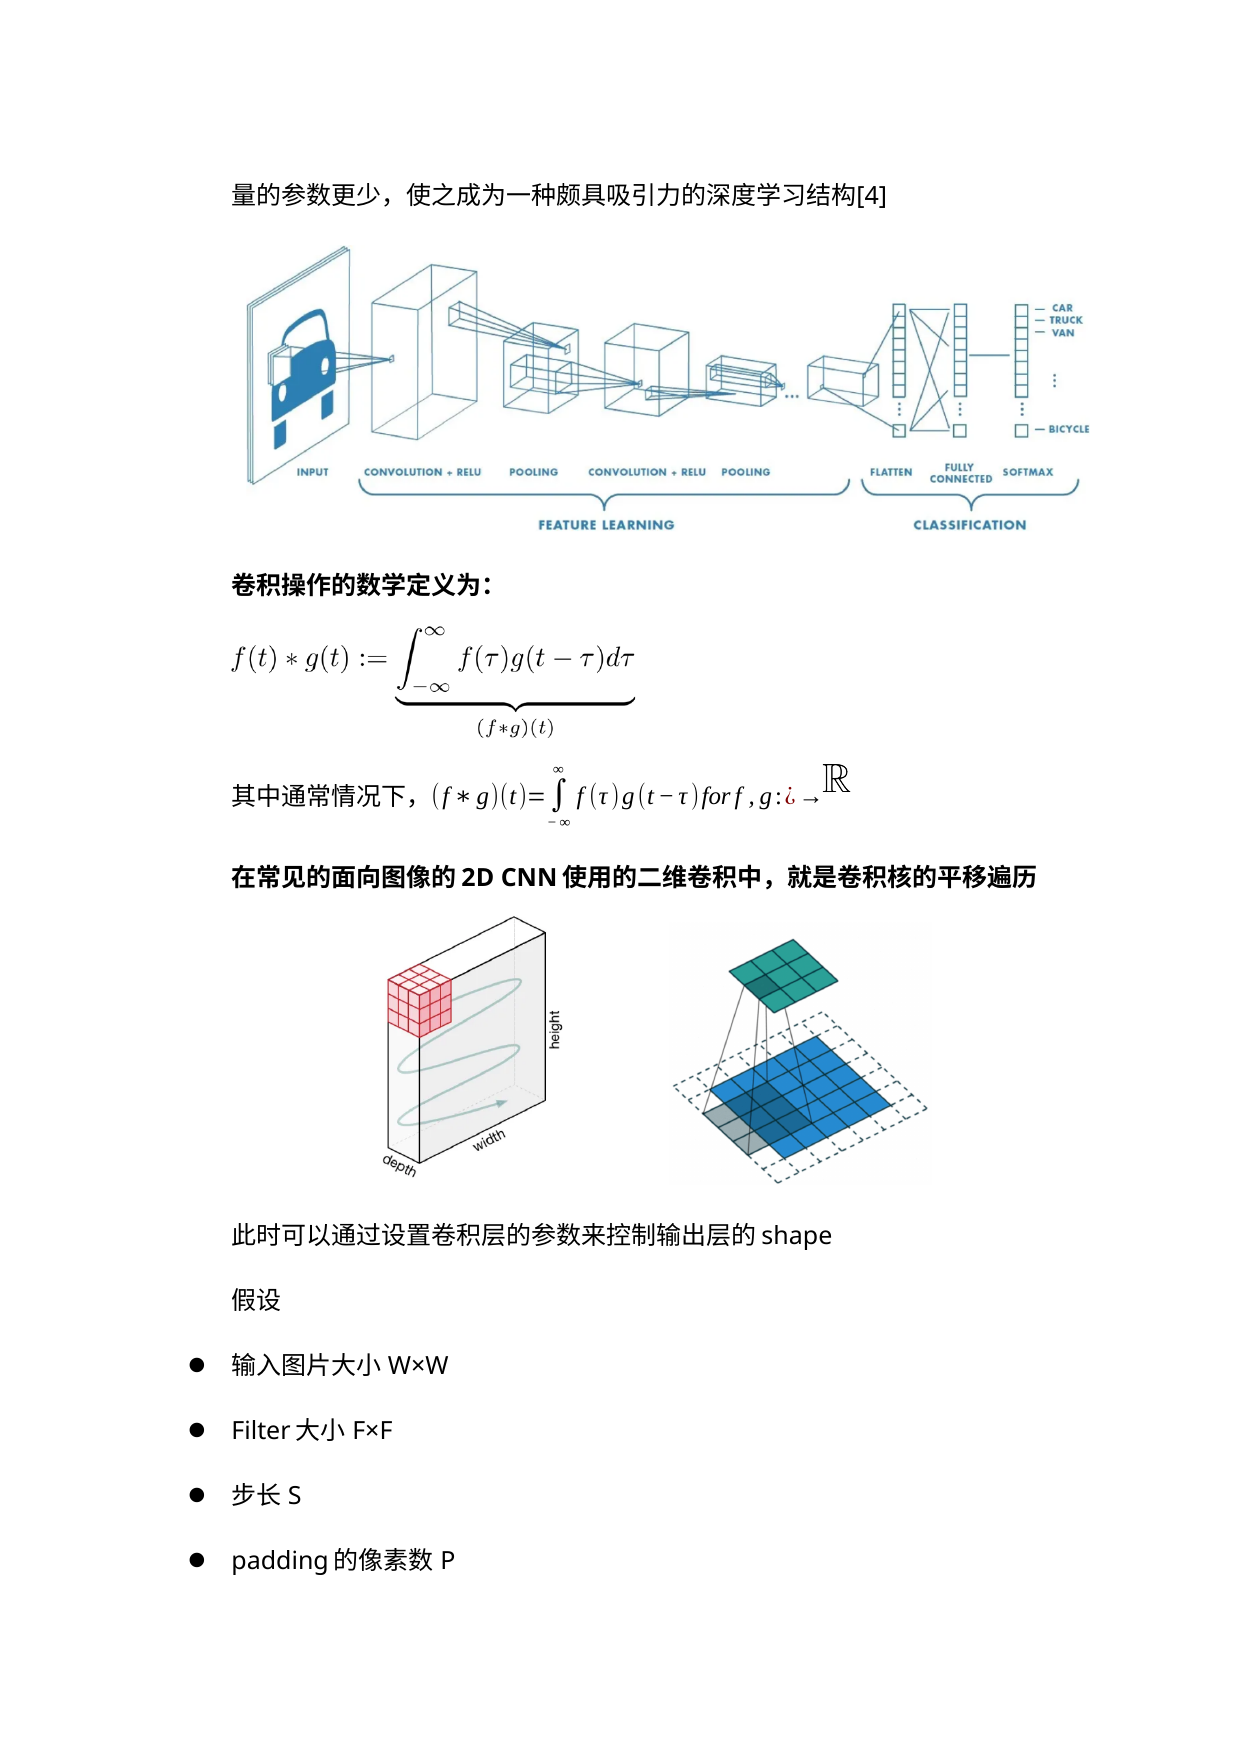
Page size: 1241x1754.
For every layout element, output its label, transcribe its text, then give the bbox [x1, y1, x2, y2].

list 步长 S [187, 1462, 1053, 1527]
list 其中通常情况下， [231, 747, 1053, 844]
list 此时可以通过设置卷积层的参数来控制输出层的shape [231, 1202, 1053, 1267]
list 卷积操作的数学定义为： [231, 552, 1053, 617]
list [231, 162, 1053, 227]
list 输入图片大小 W×W [187, 1332, 1053, 1397]
list 在常见的面向图像的2D CNN使用的二维卷积中，就是卷积核的平移遍历 [231, 844, 1053, 909]
picture [231, 626, 636, 738]
list padding的像素数 P [187, 1527, 1053, 1592]
picture [668, 922, 932, 1185]
picture [231, 234, 1096, 545]
list 假设 [231, 1267, 1053, 1332]
picture [362, 909, 573, 1185]
picture [822, 764, 851, 792]
list Filter大小 F×F [187, 1397, 1053, 1462]
